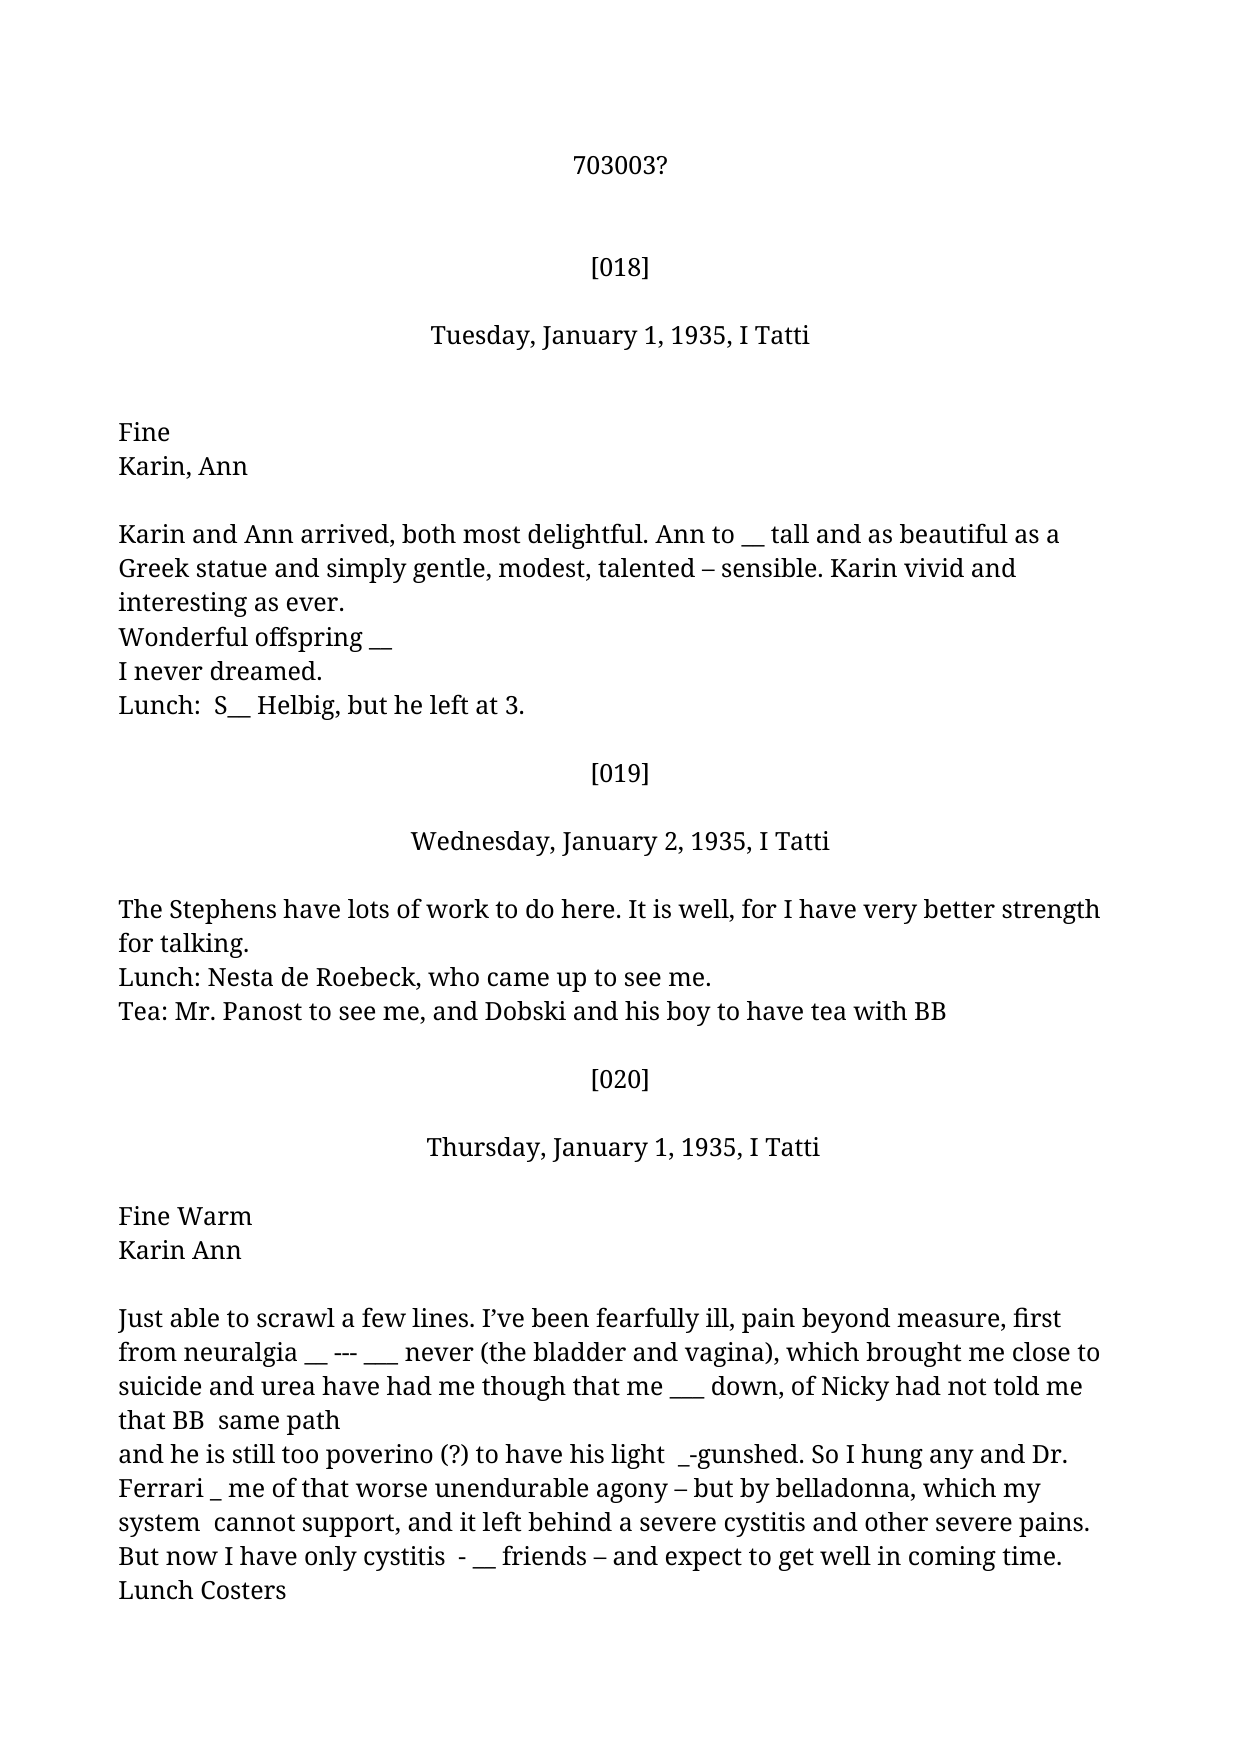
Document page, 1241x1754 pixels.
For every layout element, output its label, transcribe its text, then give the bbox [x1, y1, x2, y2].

text Tea: Mr. Panost to see me, and Dobski and his boy to have tea with BB [118, 994, 1122, 1028]
text Lunch Costers [118, 1573, 1122, 1607]
text Fine [118, 415, 1122, 449]
text Karin and Ann arrived, both most delightful. Ann to __ tall and as beautiful as a Greek statue and simply gentle, modest, talented – sensible. Karin vivid and interesting as ever. [118, 517, 1122, 619]
text Tuesday, January 1, 1935, I Tatti [118, 318, 1122, 352]
text Wednesday, January 2, 1935, I Tatti [118, 823, 1122, 858]
text I never dreamed. [118, 653, 1122, 687]
text Wonderful offspring __ [118, 619, 1122, 653]
text Lunch: S__ Helbig, but he left at 3. [118, 687, 1122, 721]
text The Stephens have lots of work to do here. It is well, for I have very better strength for talking. [118, 892, 1122, 960]
text Karin Ann [118, 1232, 1122, 1266]
text Fine Warm [118, 1198, 1122, 1232]
text Thursday, January 1, 1935, I Tatti [118, 1130, 1122, 1164]
text Lunch: Nesta de Roebeck, who came up to see me. [118, 960, 1122, 994]
text 703003? [118, 148, 1122, 182]
text Just able to scrawl a few lines. I’ve been fearfully ill, pain beyond measure, first from neuralgia __ --- ___ never (the bladder and vagina), which brought me close to suicide and urea have had me though that me ___ down, of Nicky had not told me that BB same path [118, 1300, 1122, 1437]
text [018] [118, 250, 1122, 284]
text [020] [118, 1062, 1122, 1096]
text and he is still too poverino (?) to have his light _-gunshed. So I hung any and Dr. Ferrari _ me of that worse unendurable agony – but by belladonna, which my system cannot support, and it left behind a severe cystitis and other severe pains. But now I have only cystitis - __ friends – and expect to get well in coming time. [118, 1437, 1122, 1573]
text [019] [118, 755, 1122, 789]
text Karin, Ann [118, 449, 1122, 483]
